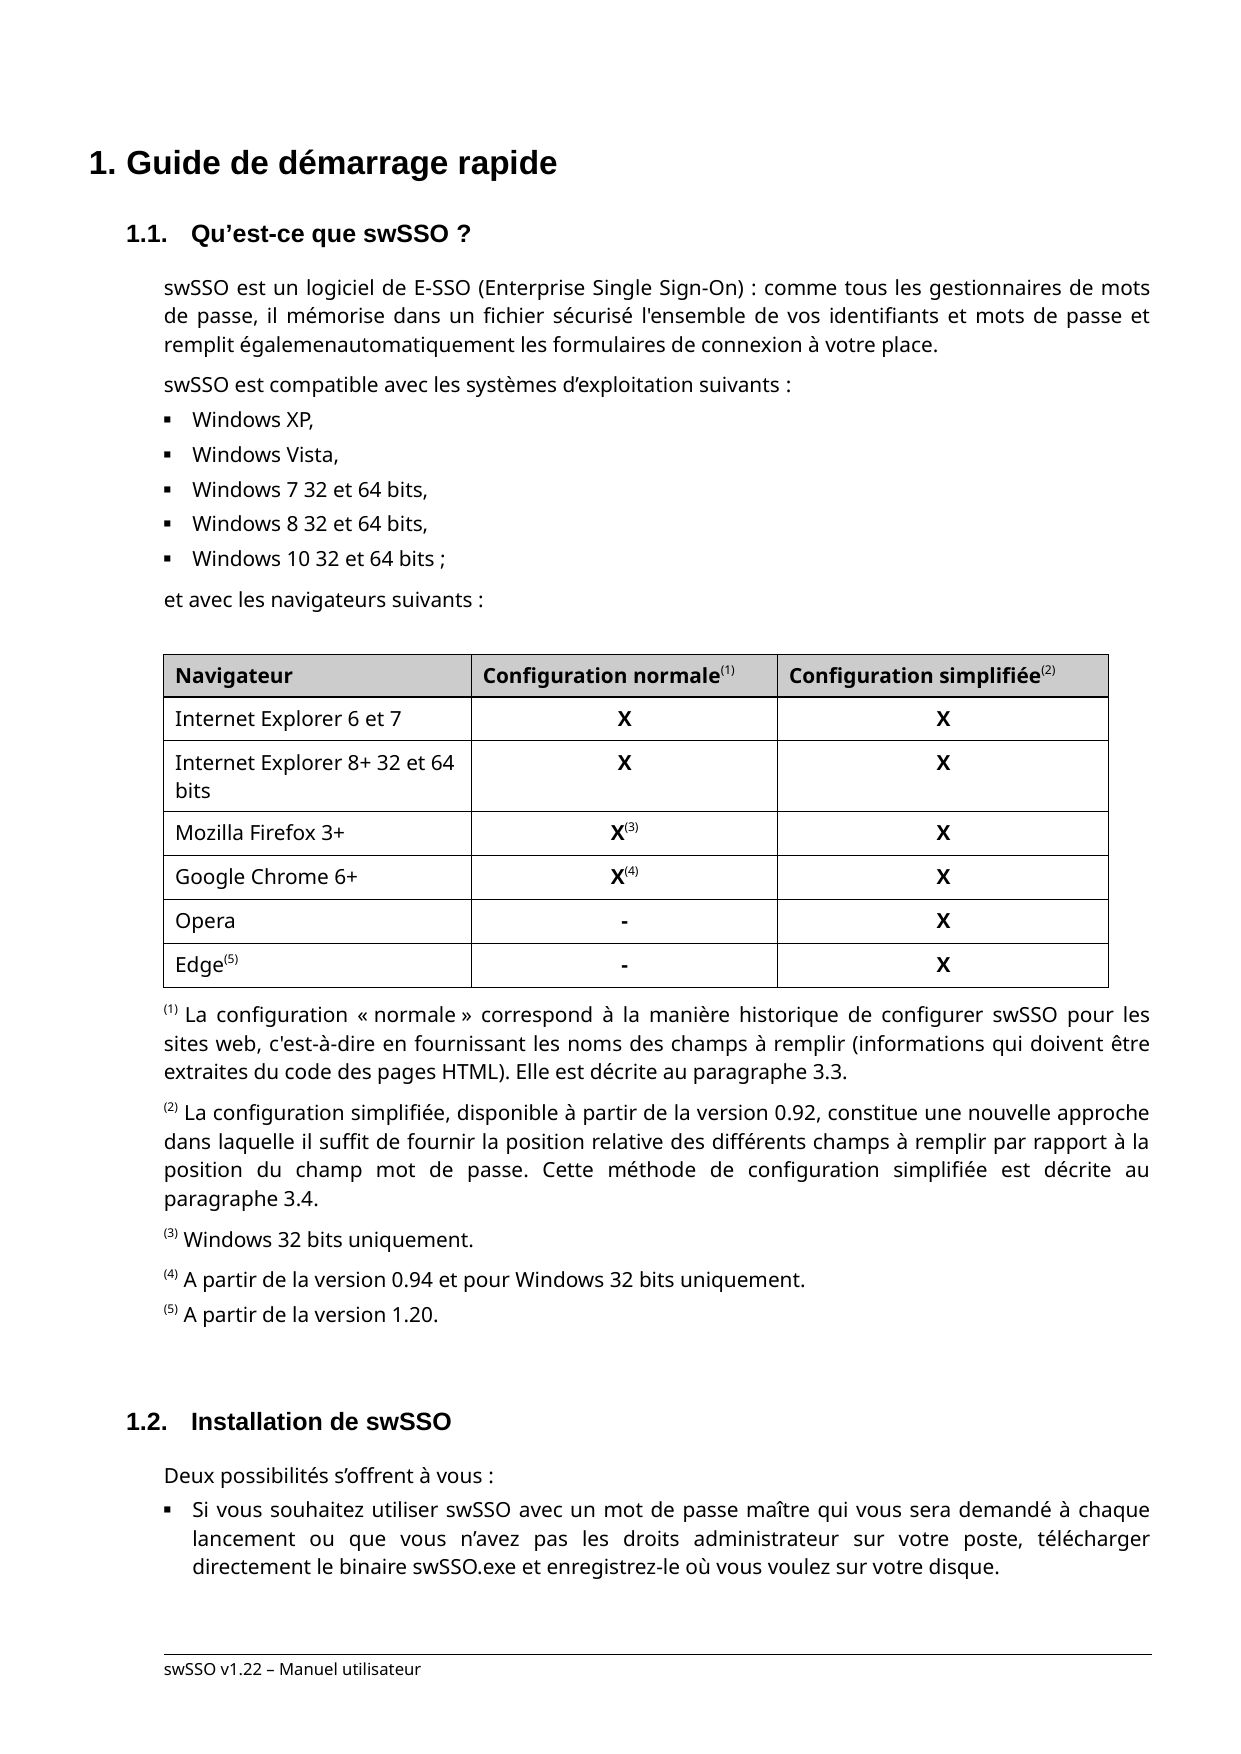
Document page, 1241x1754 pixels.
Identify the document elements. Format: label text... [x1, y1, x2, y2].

text Windows 10 32 et 64 bits ; [162, 544, 1152, 572]
text (1) La configuration « normale » correspond à la manière historique de configurer swSSO pour les sites web, c'est-à-dire en fournissant les noms des champs à remplir (informations qui doivent être extraites du code des pages HTML). Elle est décrite au paragraphe 3.3. [164, 1001, 1152, 1086]
table_cell X(3) [472, 812, 777, 855]
text Windows 7 32 et 64 bits, [162, 475, 1152, 503]
table_cell X [778, 698, 1108, 740]
text Windows 8 32 et 64 bits, [162, 509, 1152, 538]
subtitle Installation de swSSO [126, 1407, 1152, 1436]
text Windows Vista, [162, 440, 1152, 468]
table_header Configuration simplifiée(2) [778, 655, 1108, 696]
text Si vous souhaitez utiliser swSSO avec un mot de passe maître qui vous sera demandé à chaque lancement ou que vous n’avez pas les droits administrateur sur votre poste, télécharger directement le binaire swSSO.exe et enregistrez-le où vous voulez sur votre disque. [162, 1496, 1152, 1581]
table_cell X [778, 741, 1108, 811]
table_cell X [472, 698, 777, 740]
text Deux possibilités s’offrent à vous : [164, 1461, 1152, 1489]
table_cell X [778, 812, 1108, 855]
table_cell Internet Explorer 8+ 32 et 64 bits [164, 741, 471, 811]
table_header Configuration normale(1) [472, 655, 777, 696]
table_header Navigateur [164, 655, 471, 696]
subtitle Qu’est-ce que swSSO ? [126, 219, 1152, 248]
text swSSO est compatible avec les systèmes d’exploitation suivants : [164, 371, 1152, 399]
text (5) A partir de la version 1.20. [164, 1300, 1152, 1329]
table_cell Opera [164, 900, 471, 943]
table_cell X [472, 741, 777, 811]
text Windows XP, [162, 405, 1152, 434]
table_cell X [778, 900, 1108, 943]
text swSSO est un logiciel de E-SSO (Enterprise Single Sign-On) : comme tous les gestionnaires de mots de passe, il mémorise dans un fichier sécurisé l'ensemble de vos identifiants et mots de passe et remplit égalemenautomatiquement les formulaires de connexion à votre place. [164, 273, 1152, 358]
table_cell Edge(5) [164, 944, 471, 987]
table_cell - [472, 900, 777, 943]
table_cell Internet Explorer 6 et 7 [164, 698, 471, 740]
table_cell Google Chrome 6+ [164, 856, 471, 899]
text (2) La configuration simplifiée, disponible à partir de la version 0.92, constitue une nouvelle approche dans laquelle il suffit de fournir la position relative des différents champs à remplir par rapport à la position du champ mot de passe. Cette méthode de configuration simplifiée est décrite au paragraphe 3.4. [164, 1098, 1152, 1212]
text (4) A partir de la version 0.94 et pour Windows 32 bits uniquement. [164, 1266, 1152, 1294]
table_cell X [778, 944, 1108, 987]
table_cell X(4) [472, 856, 777, 899]
table_cell X [778, 856, 1108, 899]
text et avec les navigateurs suivants : [164, 585, 1152, 613]
table_cell Mozilla Firefox 3+ [164, 812, 471, 855]
table_cell - [472, 944, 777, 987]
subtitle Guide de démarrage rapide [89, 143, 1152, 182]
text (3) Windows 32 bits uniquement. [164, 1225, 1152, 1253]
